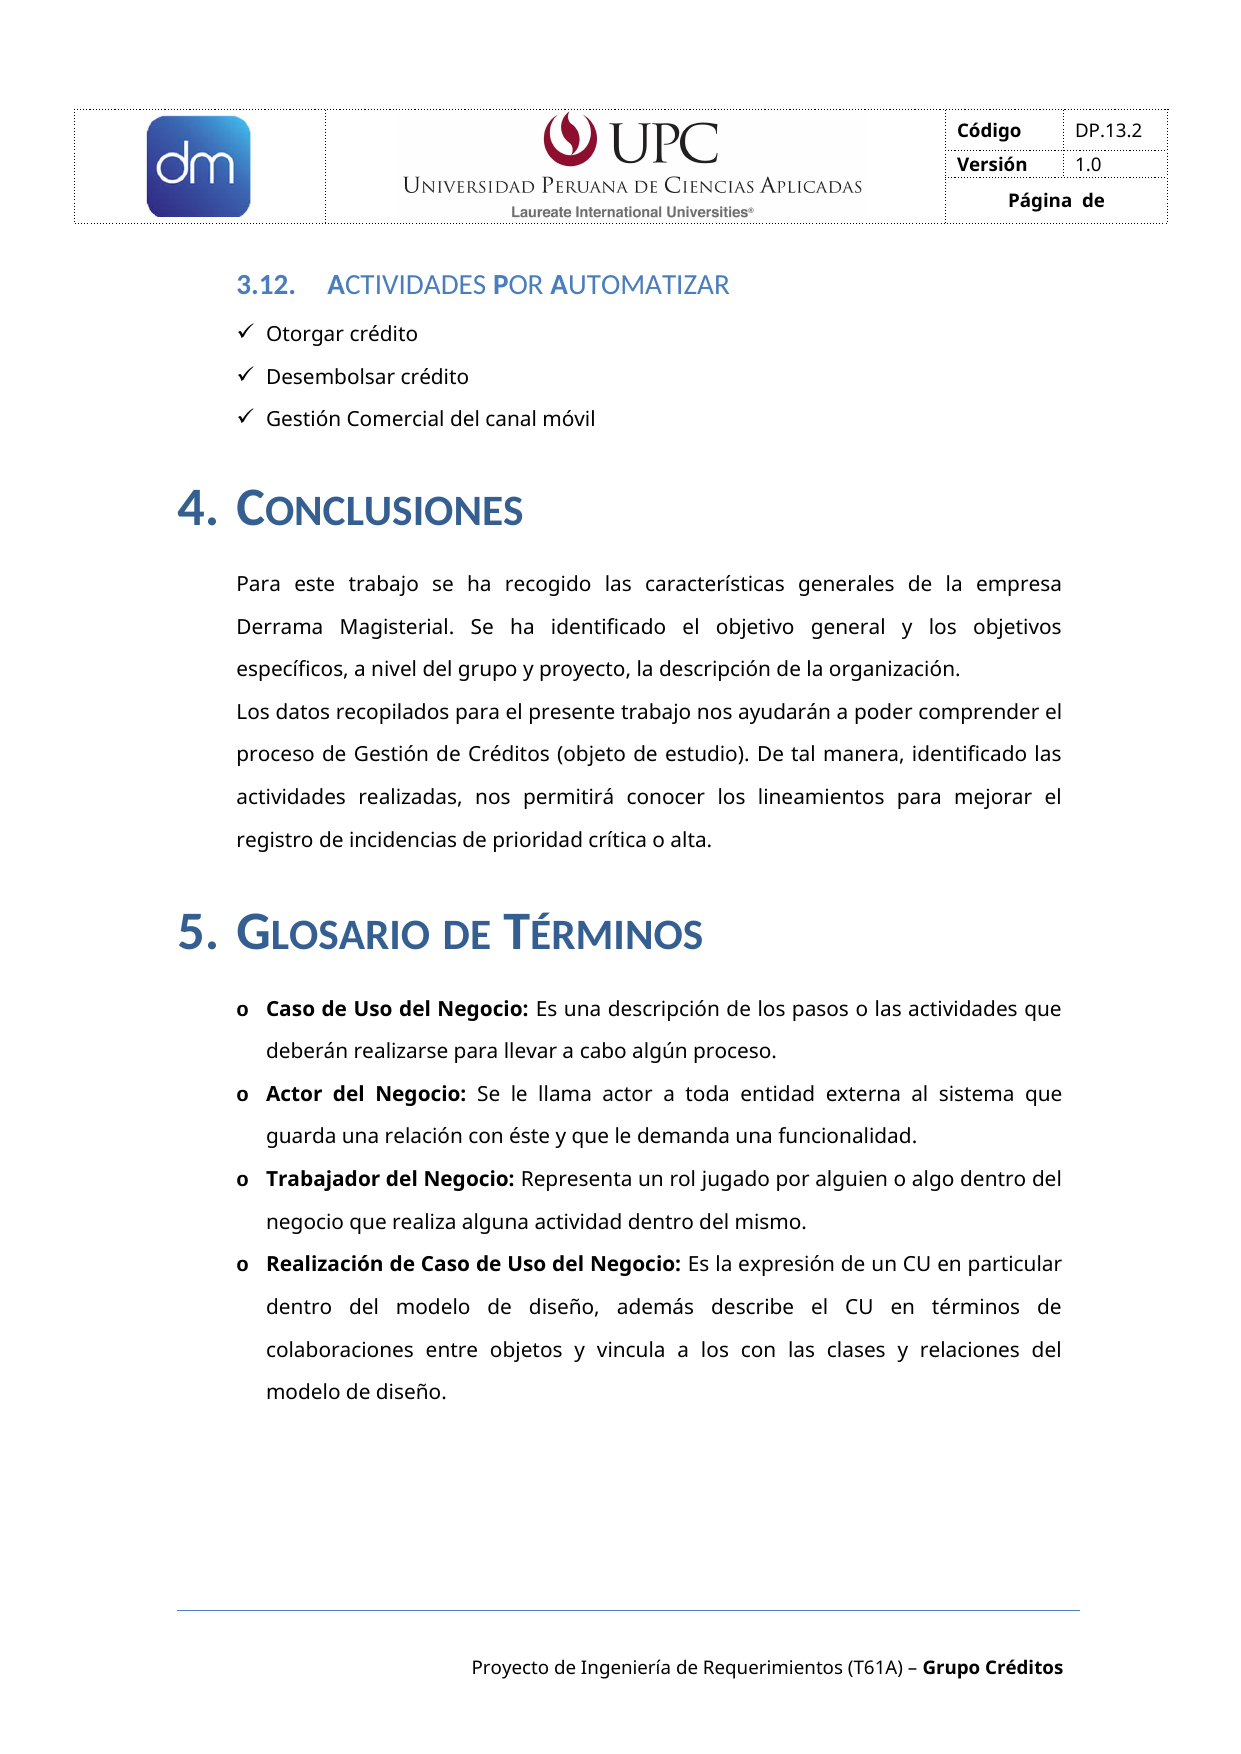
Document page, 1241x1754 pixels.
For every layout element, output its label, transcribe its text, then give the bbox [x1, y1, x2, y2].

list Para este trabajo se ha recogido las características generales de la empresa Derrama Magisterial. Se ha identificado el objetivo general y los objetivos específicos, a nivel del grupo y proyecto, la descripción de la organización. [236, 569, 1063, 683]
list Otorgar crédito [236, 319, 1063, 348]
list Glosario de Términos [177, 897, 1063, 963]
picture [397, 111, 867, 223]
list Conclusiones [177, 473, 1063, 539]
picture [140, 115, 260, 217]
list Caso de Uso del Negocio: Es una descripción de los pasos o las actividades que deberán realizarse para llevar a cabo algún proceso. [236, 994, 1063, 1065]
list Actor del Negocio: Se le llama actor a toda entidad externa al sistema que guarda una relación con éste y que le demanda una funcionalidad. [236, 1079, 1063, 1150]
list ACTIVIDADES POR AUTOMATIZAR [236, 266, 1063, 301]
list Trabajador del Negocio: Representa un rol jugado por alguien o algo dentro del negocio que realiza alguna actividad dentro del mismo. [236, 1164, 1063, 1235]
list Realización de Caso de Uso del Negocio: Es la expresión de un CU en particular dentro del modelo de diseño, además describe el CU en términos de colaboraciones entre objetos y vincula a los con las clases y relaciones del modelo de diseño. [236, 1249, 1063, 1406]
list Desembolsar crédito [236, 362, 1063, 390]
list Los datos recopilados para el presente trabajo nos ayudarán a poder comprender el proceso de Gestión de Créditos (objeto de estudio). De tal manera, identificado las actividades realizadas, nos permitirá conocer los lineamientos para mejorar el registro de incidencias de prioridad crítica o alta. [236, 697, 1063, 853]
list Gestión Comercial del canal móvil [236, 404, 1063, 433]
